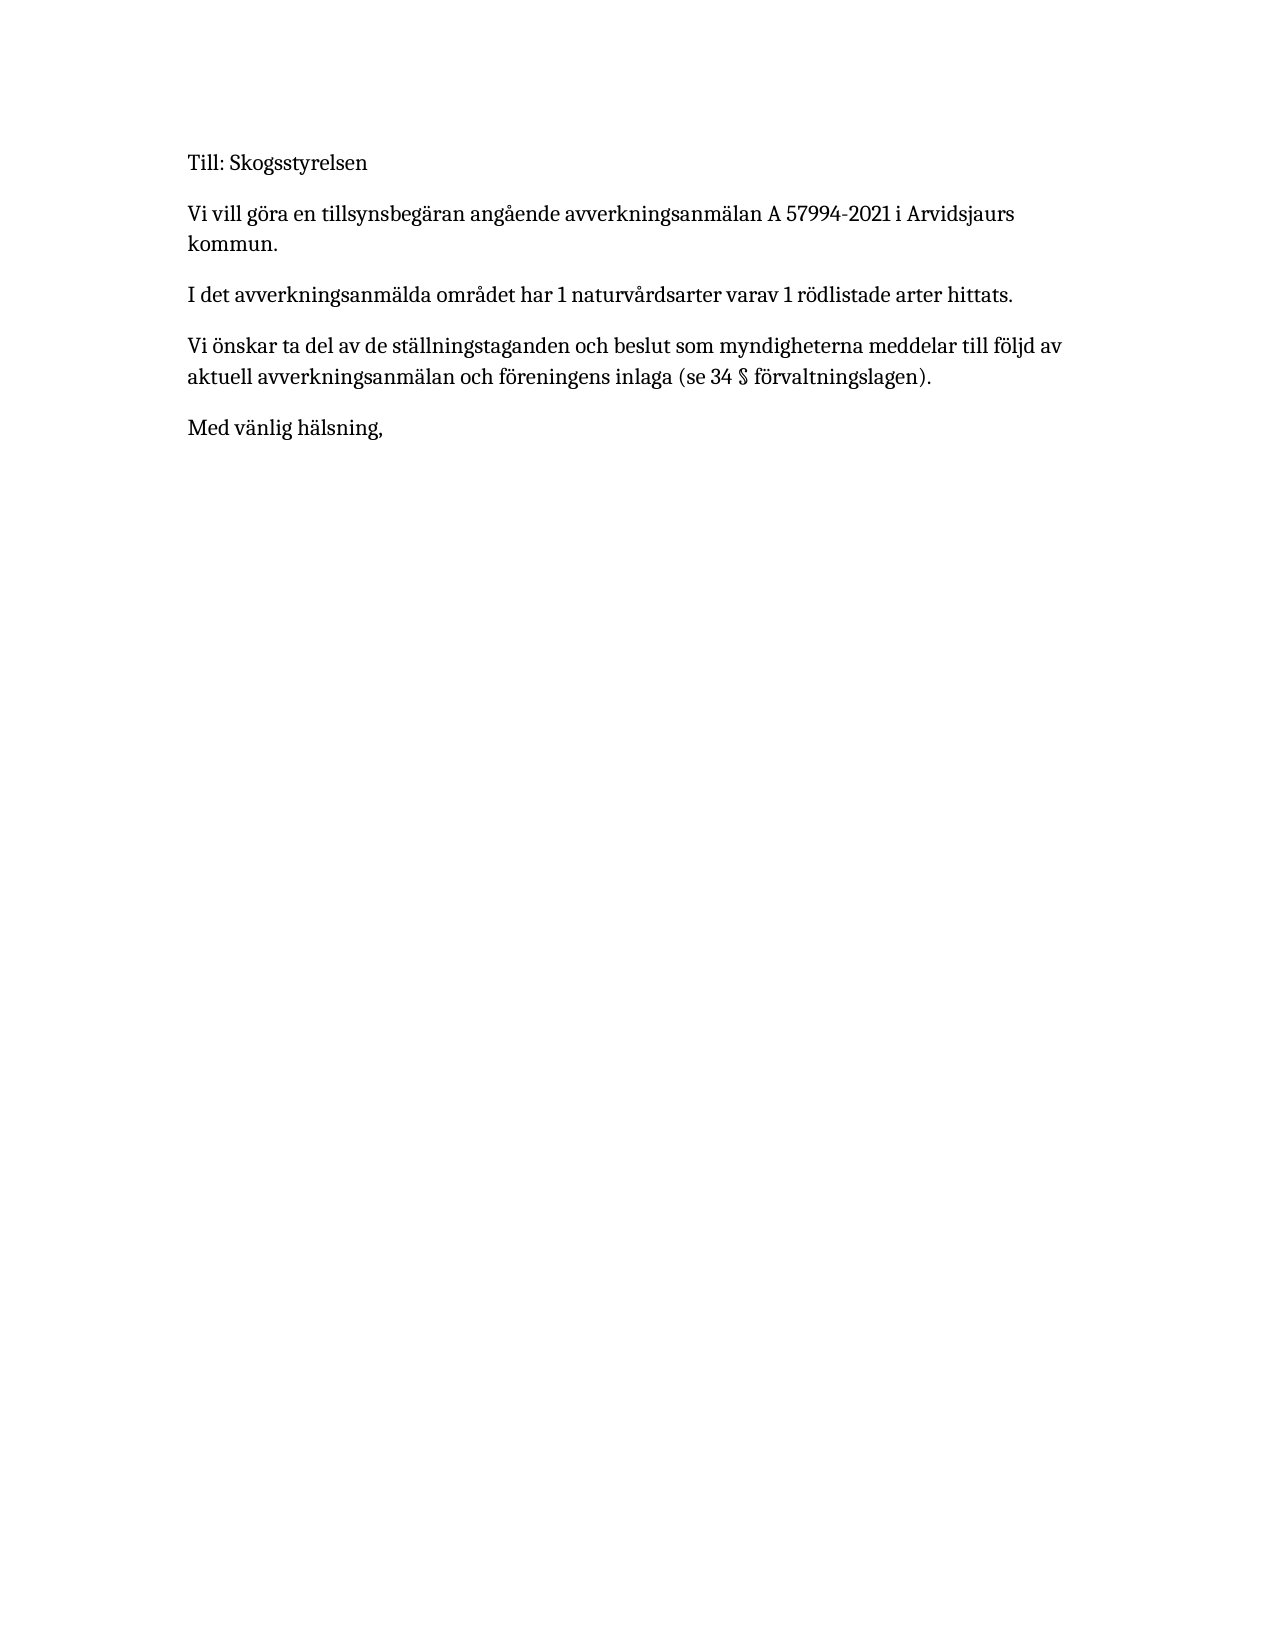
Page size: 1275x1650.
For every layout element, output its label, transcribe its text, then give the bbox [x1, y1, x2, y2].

text Vi vill göra en tillsynsbegäran angående avverkningsanmälan A 57994-2021 i Arvidsjaurs kommun. [187, 201, 1087, 258]
text I det avverkningsanmälda området har 1 naturvårdsarter varav 1 rödlistade arter hittats. [187, 282, 1087, 309]
text Till: Skogsstyrelsen [187, 150, 1087, 176]
text Vi önskar ta del av de ställningstaganden och beslut som myndigheterna meddelar till följd av aktuell avverkningsanmälan och föreningens inlaga (se 34 § förvaltningslagen). [187, 333, 1087, 390]
text Med vänlig hälsning, [187, 414, 1087, 471]
